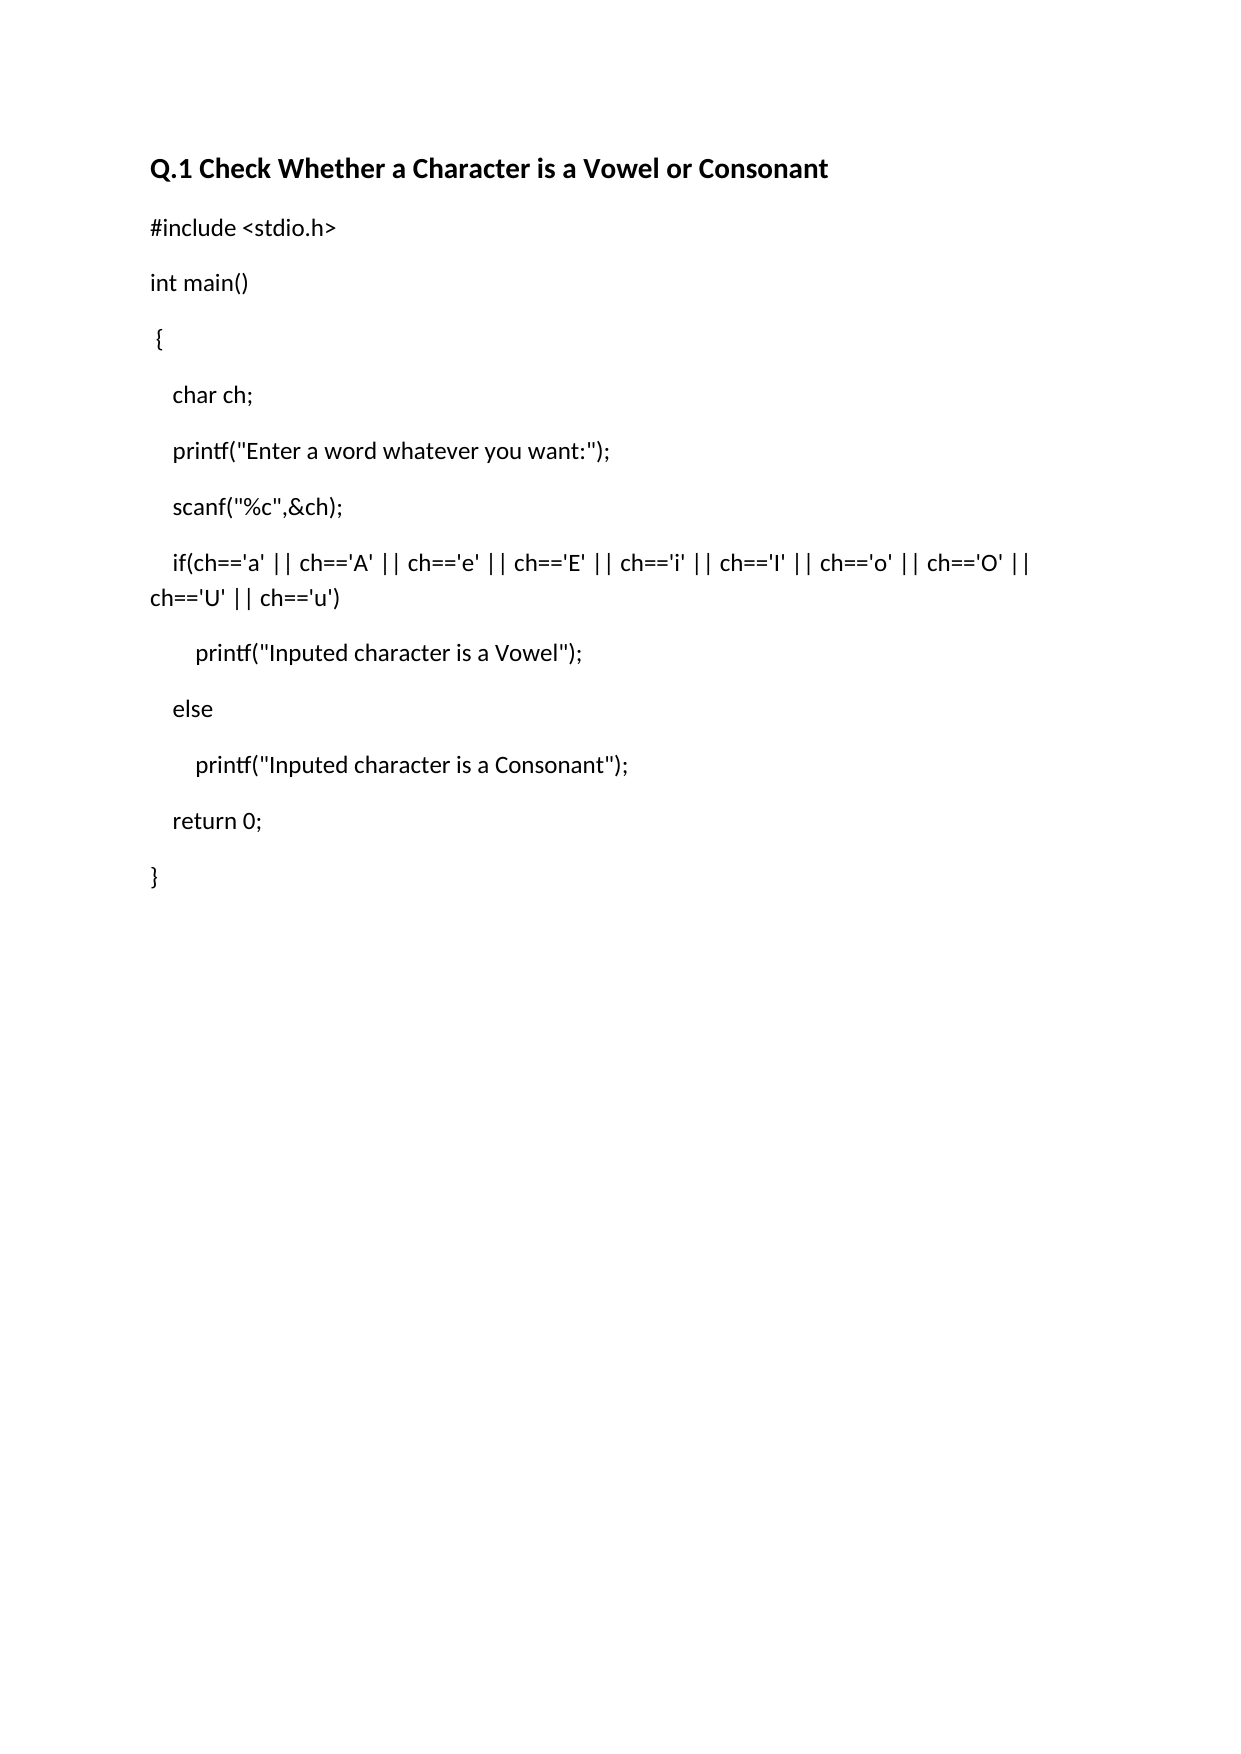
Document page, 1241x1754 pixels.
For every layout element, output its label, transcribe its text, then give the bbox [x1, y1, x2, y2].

text scanf("%c",&ch); [150, 491, 1090, 521]
text return 0; [150, 805, 1090, 836]
text Q.1 Check Whether a Character is a Vowel or Consonant [150, 150, 1090, 186]
text printf("Enter a word whatever you want:"); [150, 435, 1090, 466]
text } [150, 861, 1090, 891]
text #include <stdio.h> [150, 212, 1090, 242]
text int main() [150, 268, 1090, 298]
text printf("Inputed character is a Consonant"); [150, 749, 1090, 780]
text { [150, 323, 1090, 354]
text else [150, 693, 1090, 724]
text char ch; [150, 379, 1090, 410]
text if(ch=='a' || ch=='A' || ch=='e' || ch=='E' || ch=='i' || ch=='I' || ch=='o' || ch=='O' || ch=='U' || ch=='u') [150, 547, 1090, 612]
text printf("Inputed character is a Vowel"); [150, 638, 1090, 668]
